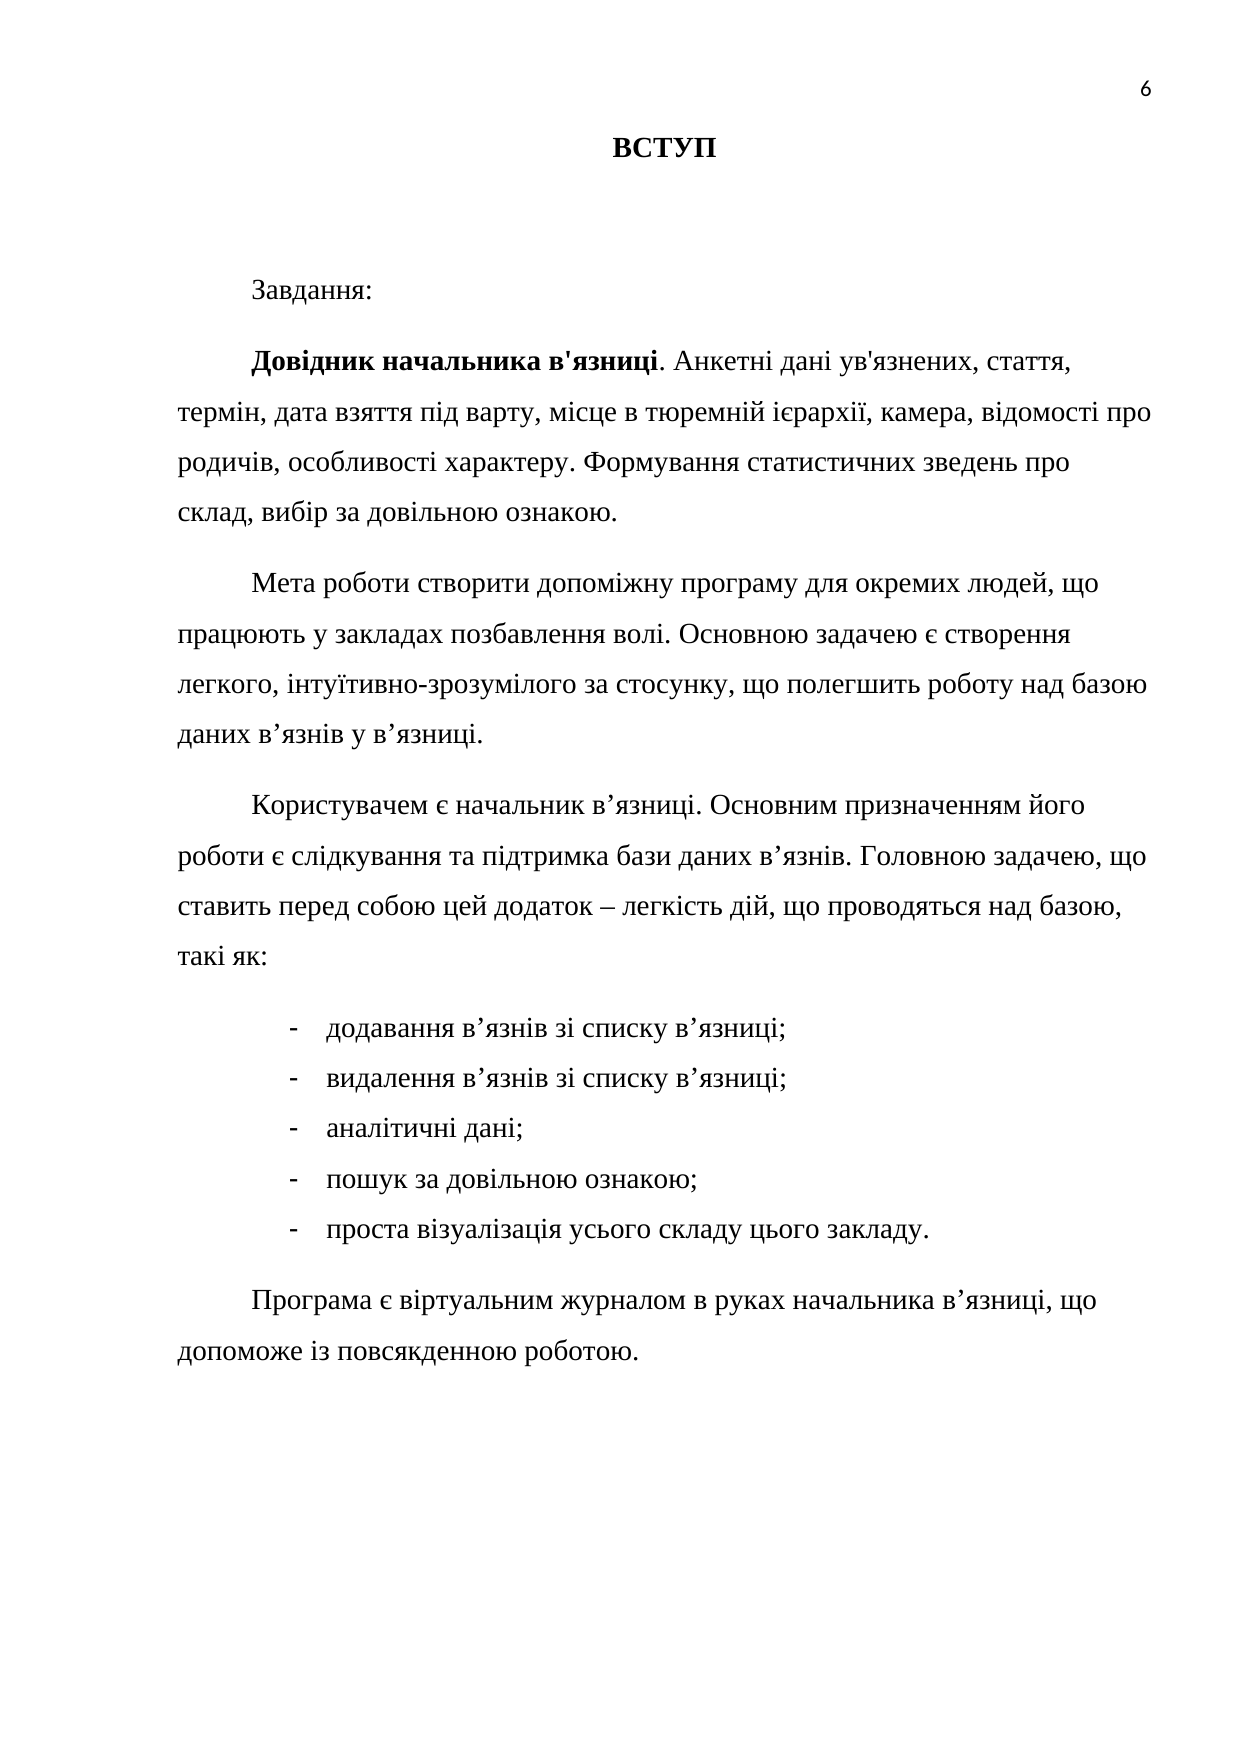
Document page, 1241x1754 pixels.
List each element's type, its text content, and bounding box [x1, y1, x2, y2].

text Мета роботи створити допоміжну програму для окремих людей, що працюють у закладах позбавлення волі. Основною задачею є створення легкого, інтуїтивно-зрозумілого за стосунку, що полегшить роботу над базою даних в’язнів у в’язниці. [177, 565, 1152, 750]
list аналітичні дані; [288, 1110, 1152, 1144]
list видалення в’язнів зі списку в’язниці; [288, 1060, 1152, 1094]
text Довідник начальника в'язниці. Анкетні дані ув'язнених, стаття, термін, дата взяття під варту, місце в тюремній ієрархії, камера, відомості про родичів, особливості характеру. Формування статистичних зведень про склад, вибір за довільною ознакою. [177, 343, 1152, 528]
text ВСТУП [177, 130, 1152, 163]
text Програма є віртуальним журналом в руках начальника в’язниці, що допоможе із повсякденною роботою. [177, 1282, 1152, 1366]
text Завдання: [177, 272, 1152, 306]
text Користувачем є начальник в’язниці. Основним призначенням його роботи є слідкування та підтримка бази даних в’язнів. Головною задачею, що ставить перед собою цей додаток – легкість дій, що проводяться над базою, такі як: [177, 787, 1152, 972]
list пошук за довільною ознакою; [288, 1161, 1152, 1194]
list додавання в’язнів зі списку в’язниці; [288, 1009, 1152, 1043]
list проста візуалізація усього складу цього закладу. [288, 1211, 1152, 1245]
